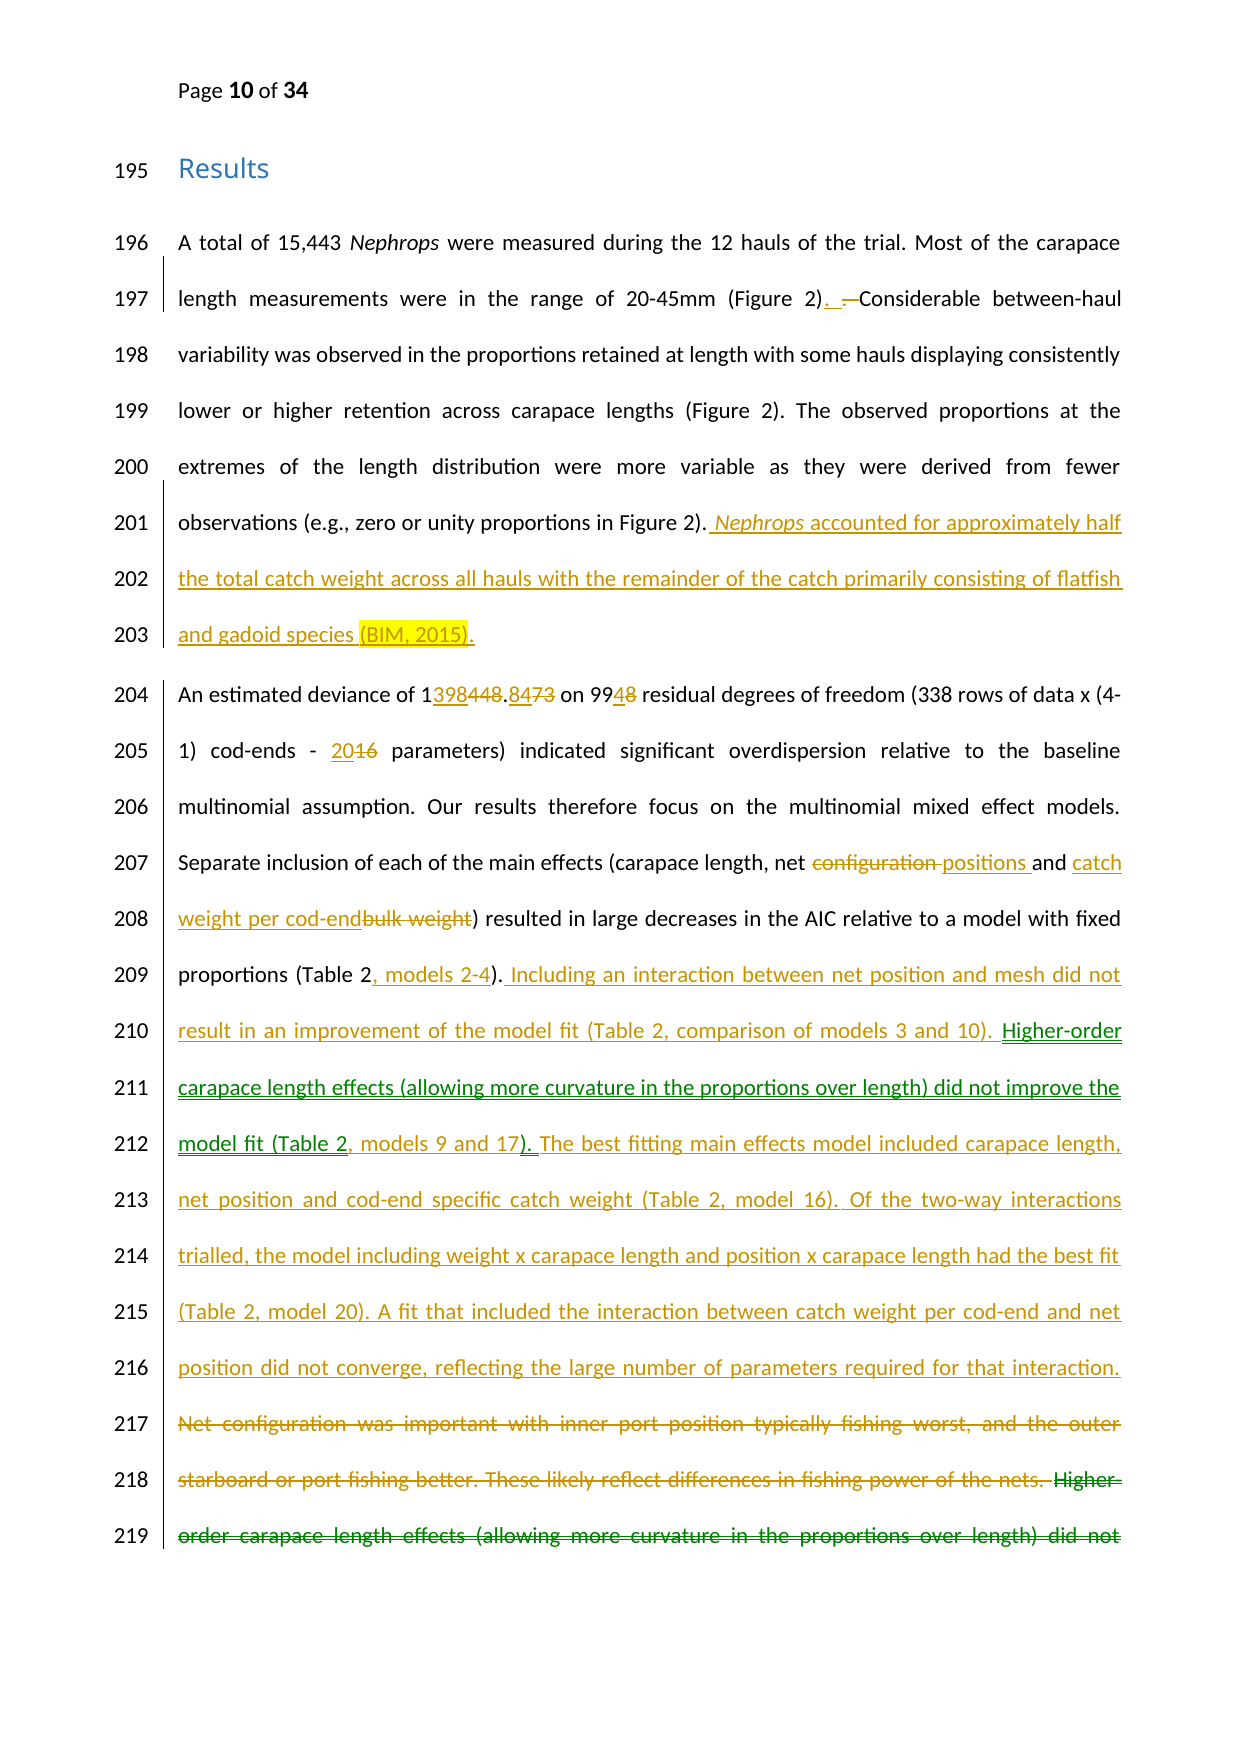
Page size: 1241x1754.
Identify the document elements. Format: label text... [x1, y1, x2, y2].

subtitle Results [178, 150, 1122, 187]
text A total of 15,443 Nephrops were measured during the 12 hauls of the trial. Most of the carapace length measurements were in the range of 20-45mm (Figure 2)Considerable between-haul variability was observed in the proportions retained at length with some hauls displaying consistently lower or higher retention across carapace lengths (Figure 2). The observed proportions at the extremes of the length distribution were more variable as they were derived from fewer observations (e.g., zero or unity proportions in Figure 2). [178, 228, 1122, 588]
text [178, 1322, 1122, 1549]
text A total of 15,443 Nephrops were measured during the 12 hauls of the trial. Most of the carapace length measurements were in the range of 20-45mm (Figure 2)Considerable between-haul variability was observed in the proportions retained at length with some hauls displaying consistently lower or higher retention across carapace lengths (Figure 2). The observed proportions at the extremes of the length distribution were more variable as they were derived from fewer observations (e.g., zero or unity proportions in Figure 2). [178, 590, 1122, 648]
